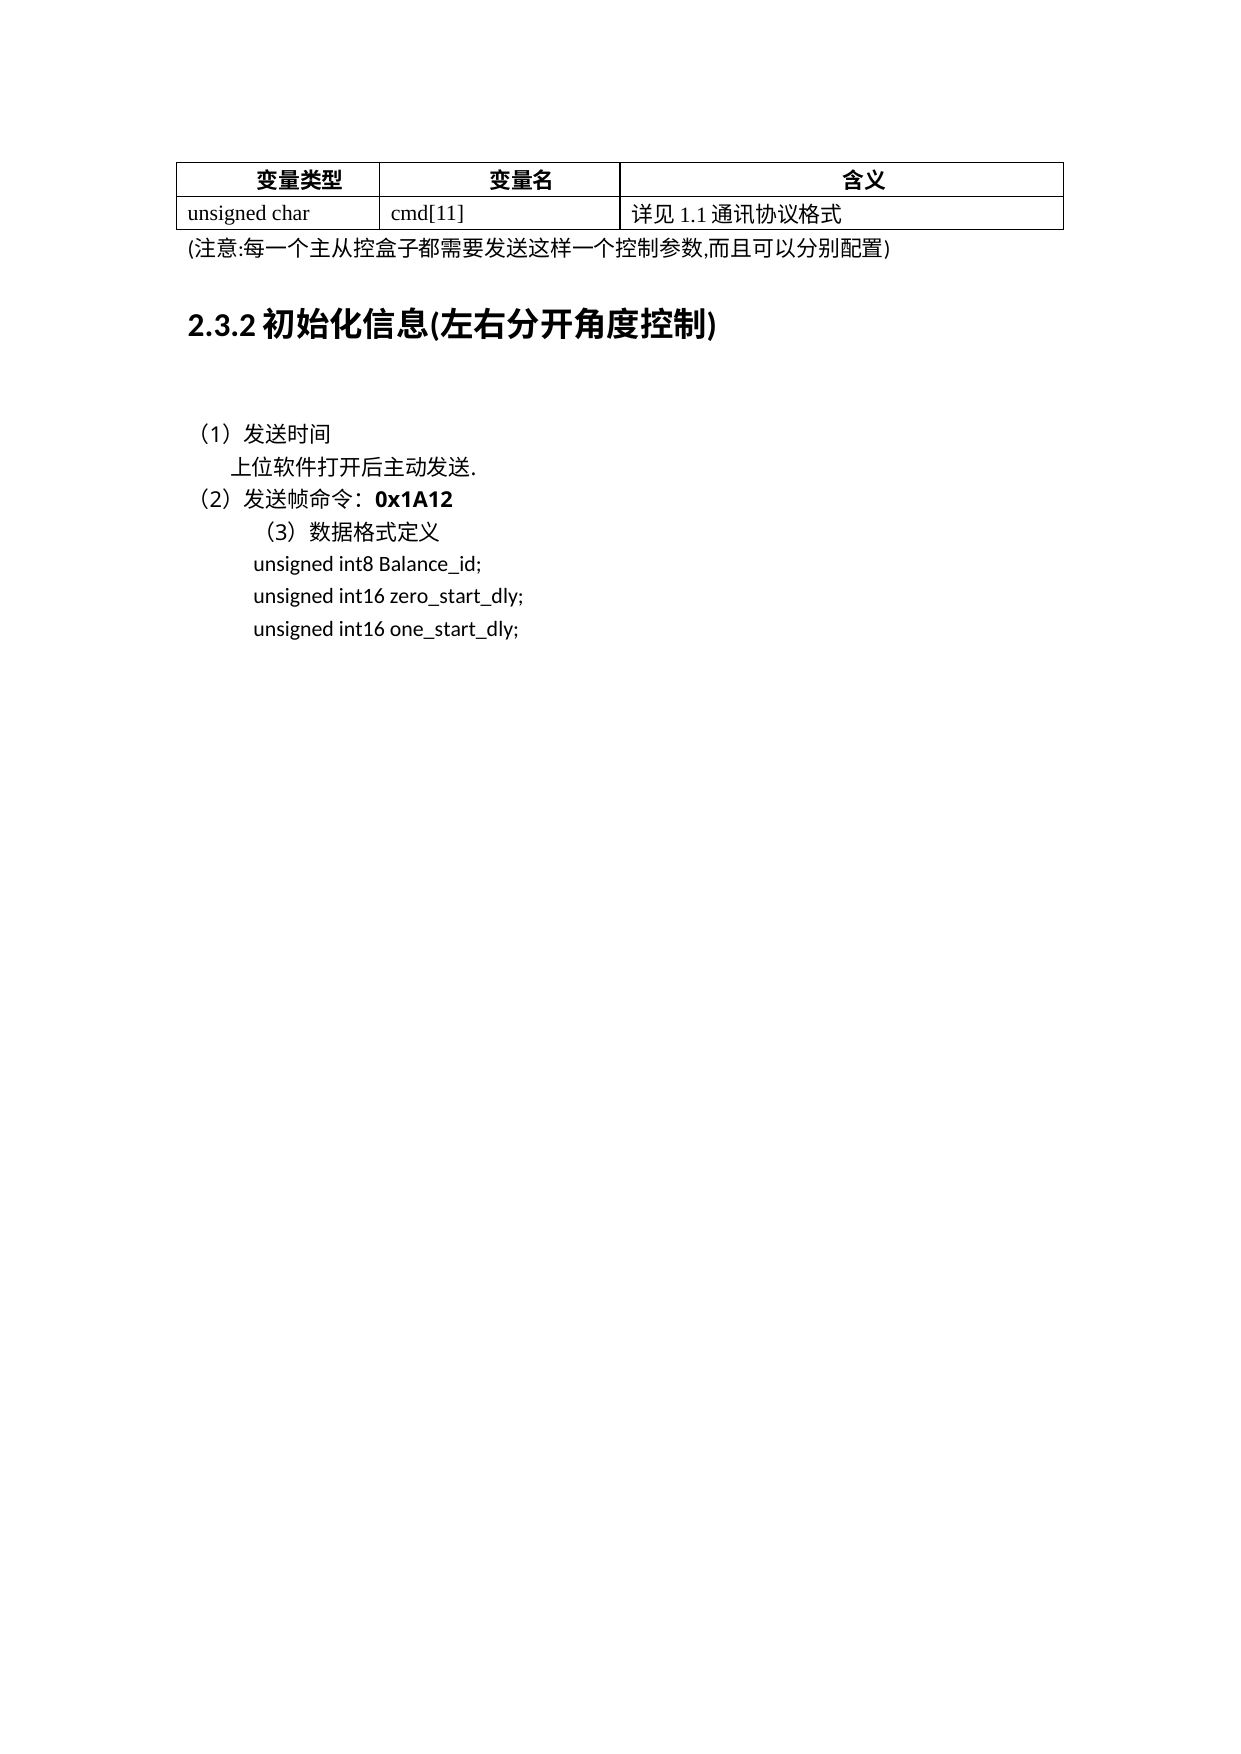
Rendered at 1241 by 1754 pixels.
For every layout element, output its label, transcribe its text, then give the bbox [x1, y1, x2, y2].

text unsigned int16 one_start_dly; unsigned int16 zero_pulse; [187, 612, 1053, 644]
table_cell cmd[11] [380, 197, 619, 229]
table_header 变量类型 [177, 163, 379, 196]
subtitle 2.3.2初始化信息(左右分开角度控制) [187, 290, 1053, 355]
table_cell unsigned char [177, 197, 379, 229]
text （3）数据格式定义 [187, 514, 1053, 547]
text （1）发送时间 [187, 417, 1053, 449]
text （2）发送帧命令：0x1A12 [187, 482, 1053, 514]
table_header 变量名 [380, 163, 619, 196]
text unsigned int8 Balance_id; [187, 547, 1053, 579]
text (注意:每一个主从控盒子都需要发送这样一个控制参数,而且可以分别配置) [187, 230, 1053, 263]
table_cell 详见1.1通讯协议格式 [621, 197, 1063, 229]
text 上位软件打开后主动发送. [187, 449, 1053, 482]
text unsigned int16 zero_start_dly; [187, 579, 1053, 612]
table_header 含义 [621, 163, 1063, 196]
